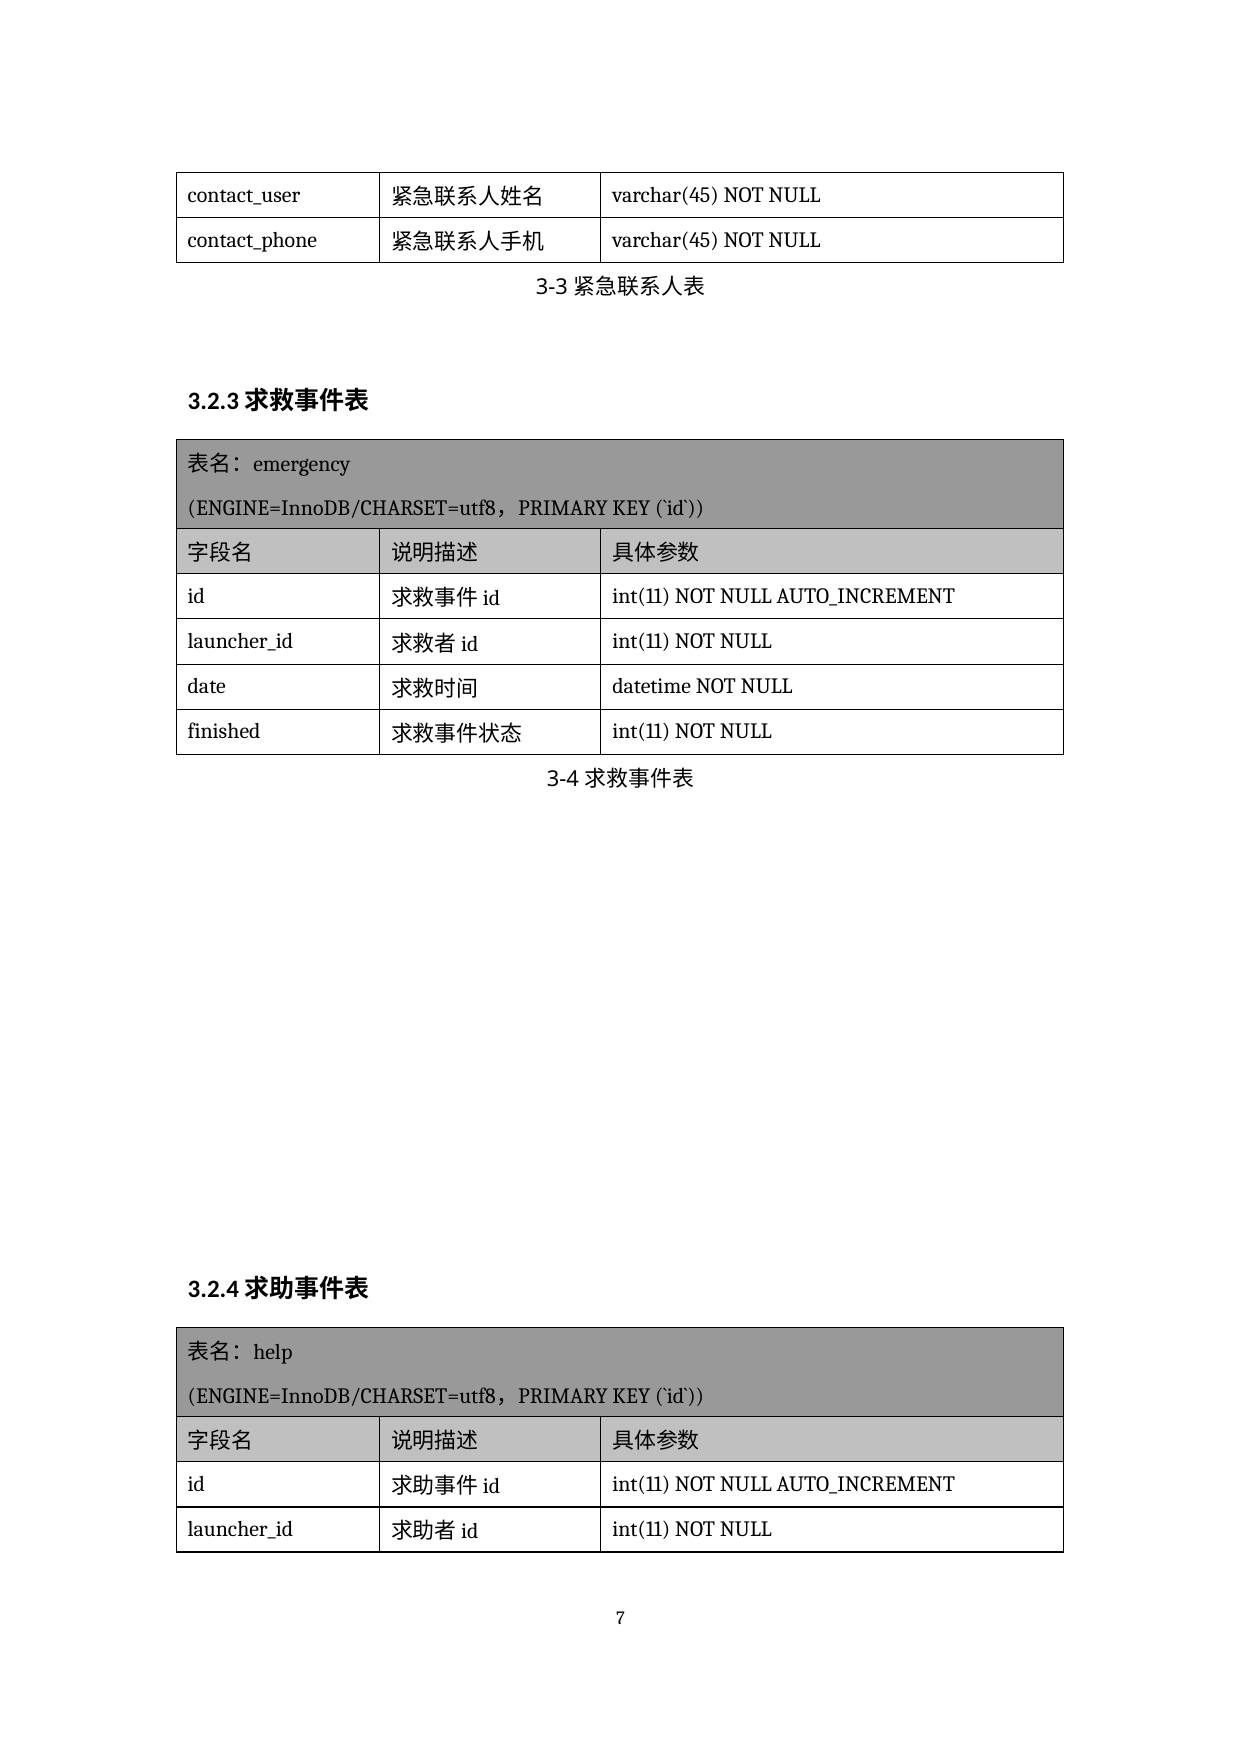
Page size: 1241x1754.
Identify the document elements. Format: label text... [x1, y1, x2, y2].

table_cell finished [177, 710, 379, 754]
table_cell 求助事件id [380, 1462, 600, 1506]
table_cell 紧急联系人手机 [380, 218, 600, 262]
table_cell int(11) NOT NULL [601, 619, 1063, 663]
table_cell 具体参数 [601, 529, 1063, 573]
table_cell 说明描述 [380, 1417, 600, 1461]
table_cell int(11) NOT NULL [601, 1508, 1063, 1551]
table_cell launcher_id [177, 1508, 379, 1551]
table_cell 字段名 [177, 1417, 379, 1461]
table_header 表名：emergency (ENGINE=InnoDB/CHARSET=utf8，PRIMARY KEY (`id`)) [177, 440, 1063, 528]
subtitle 3.2.3 求救事件表 [187, 376, 1053, 420]
table_cell 说明描述 [380, 529, 600, 573]
table_cell id [177, 1462, 379, 1506]
table_cell int(11) NOT NULL AUTO_INCREMENT [601, 574, 1063, 618]
table_cell varchar(45) NOT NULL [601, 218, 1063, 262]
table_cell 求救者id [380, 619, 600, 663]
table_cell datetime NOT NULL [601, 665, 1063, 708]
text 3-3 紧急联系人表 [187, 263, 1053, 307]
table_cell int(11) NOT NULL [601, 710, 1063, 754]
table_cell 具体参数 [601, 1417, 1063, 1461]
table_cell 求救事件状态 [380, 710, 600, 754]
table_cell id [177, 574, 379, 618]
subtitle 3.2.4 求助事件表 [187, 1264, 1053, 1308]
table_header 表名：help (ENGINE=InnoDB/CHARSET=utf8，PRIMARY KEY (`id`)) [177, 1328, 1063, 1416]
table_cell varchar(45) NOT NULL [601, 173, 1063, 217]
table_cell 求助者id [380, 1508, 600, 1551]
table_cell 求救事件id [380, 574, 600, 618]
table_cell launcher_id [177, 619, 379, 663]
table_cell date [177, 665, 379, 708]
text 3-4 求救事件表 [187, 755, 1053, 799]
table_cell 紧急联系人姓名 [380, 173, 600, 217]
table_cell int(11) NOT NULL AUTO_INCREMENT [601, 1462, 1063, 1506]
table_cell 求救时间 [380, 665, 600, 708]
table_cell contact_phone [177, 218, 379, 262]
table_cell 字段名 [177, 529, 379, 573]
table_cell contact_user [177, 173, 379, 217]
